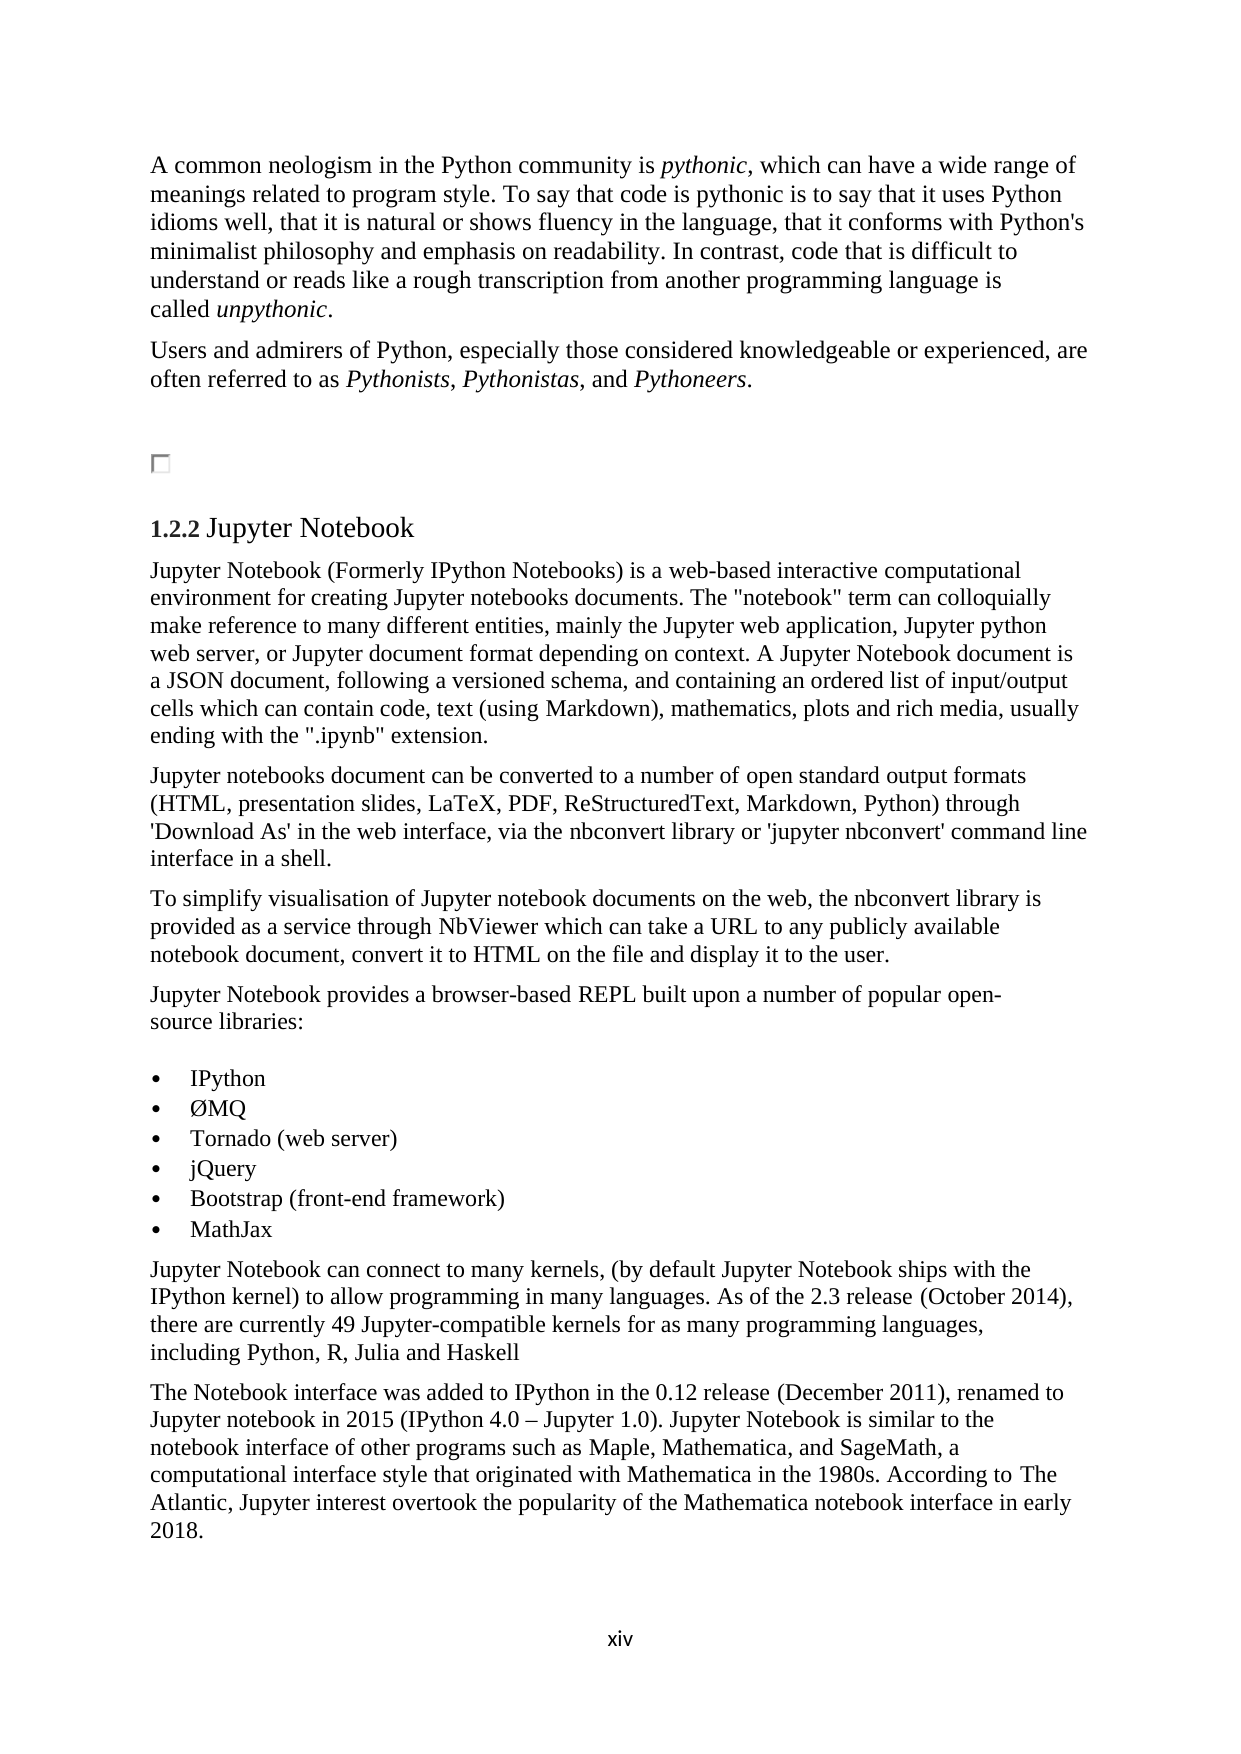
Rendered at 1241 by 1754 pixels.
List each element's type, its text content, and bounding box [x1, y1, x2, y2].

text Jupyter notebooks document can be converted to a number of open standard output formats (HTML, presentation slides, LaTeX, PDF, ReStructuredText, Markdown, Python) through 'Download As' in the web interface, via the nbconvert library or 'jupyter nbconvert' command line interface in a shell. [150, 761, 1090, 872]
text To simplify visualisation of Jupyter notebook documents on the web, the nbconvert library is provided as a service through NbViewer which can take a URL to any publicly available notebook document, convert it to HTML on the file and display it to the user. [150, 884, 1090, 967]
text The Notebook interface was added to IPython in the 0.12 release (December 2011), renamed to Jupyter notebook in 2015 (IPython 4.0 – Jupyter 1.0). Jupyter Notebook is similar to the notebook interface of other programs such as Maple, Mathematica, and SageMath, a computational interface style that originated with Mathematica in the 1980s. According to The Atlantic, Jupyter interest overtook the popularity of the Mathematica notebook interface in early 2018. [150, 1378, 1090, 1543]
list Bootstrap (front-end framework) [152, 1184, 1090, 1212]
text A common neologism in the Python community is pythonic, which can have a wide range of meanings related to program style. To say that code is pythonic is to say that it uses Python idioms well, that it is natural or shows fluency in the language, that it conforms with Python's minimalist philosophy and emphasis on readability. In contrast, code that is difficult to understand or reads like a rough transcription from another programming language is called unpythonic. [150, 150, 1090, 322]
text Jupyter Notebook provides a browser-based REPL built upon a number of popular open-source libraries: [150, 980, 1090, 1035]
text 1.2.2 Jupyter Notebook [150, 510, 1090, 543]
text Jupyter Notebook can connect to many kernels, (by default Jupyter Notebook ships with the IPython kernel) to allow programming in many languages. As of the 2.3 release (October 2014), there are currently 49 Jupyter-compatible kernels for as many programming languages, including Python, R, Julia and Haskell [150, 1255, 1090, 1365]
list ØMQ [152, 1094, 1090, 1122]
list Tornado (web server) [152, 1124, 1090, 1152]
list MathJax [152, 1214, 1090, 1242]
text Jupyter Notebook (Formerly IPython Notebooks) is a web-based interactive computational environment for creating Jupyter notebooks documents. The "notebook" term can colloquially make reference to many different entities, mainly the Jupyter web application, Jupyter python web server, or Jupyter document format depending on context. A Jupyter Notebook document is a JSON document, following a versioned schema, and containing an ordered list of input/output cells which can contain code, text (using Markdown), mathematics, plots and rich media, usually ending with the ".ipynb" extension. [150, 556, 1090, 749]
list jQuery [152, 1154, 1090, 1182]
list IPython [152, 1064, 1090, 1092]
text Users and admirers of Python, especially those considered knowledgeable or experienced, are often referred to as Pythonists, Pythonistas, and Pythoneers. [150, 335, 1090, 392]
